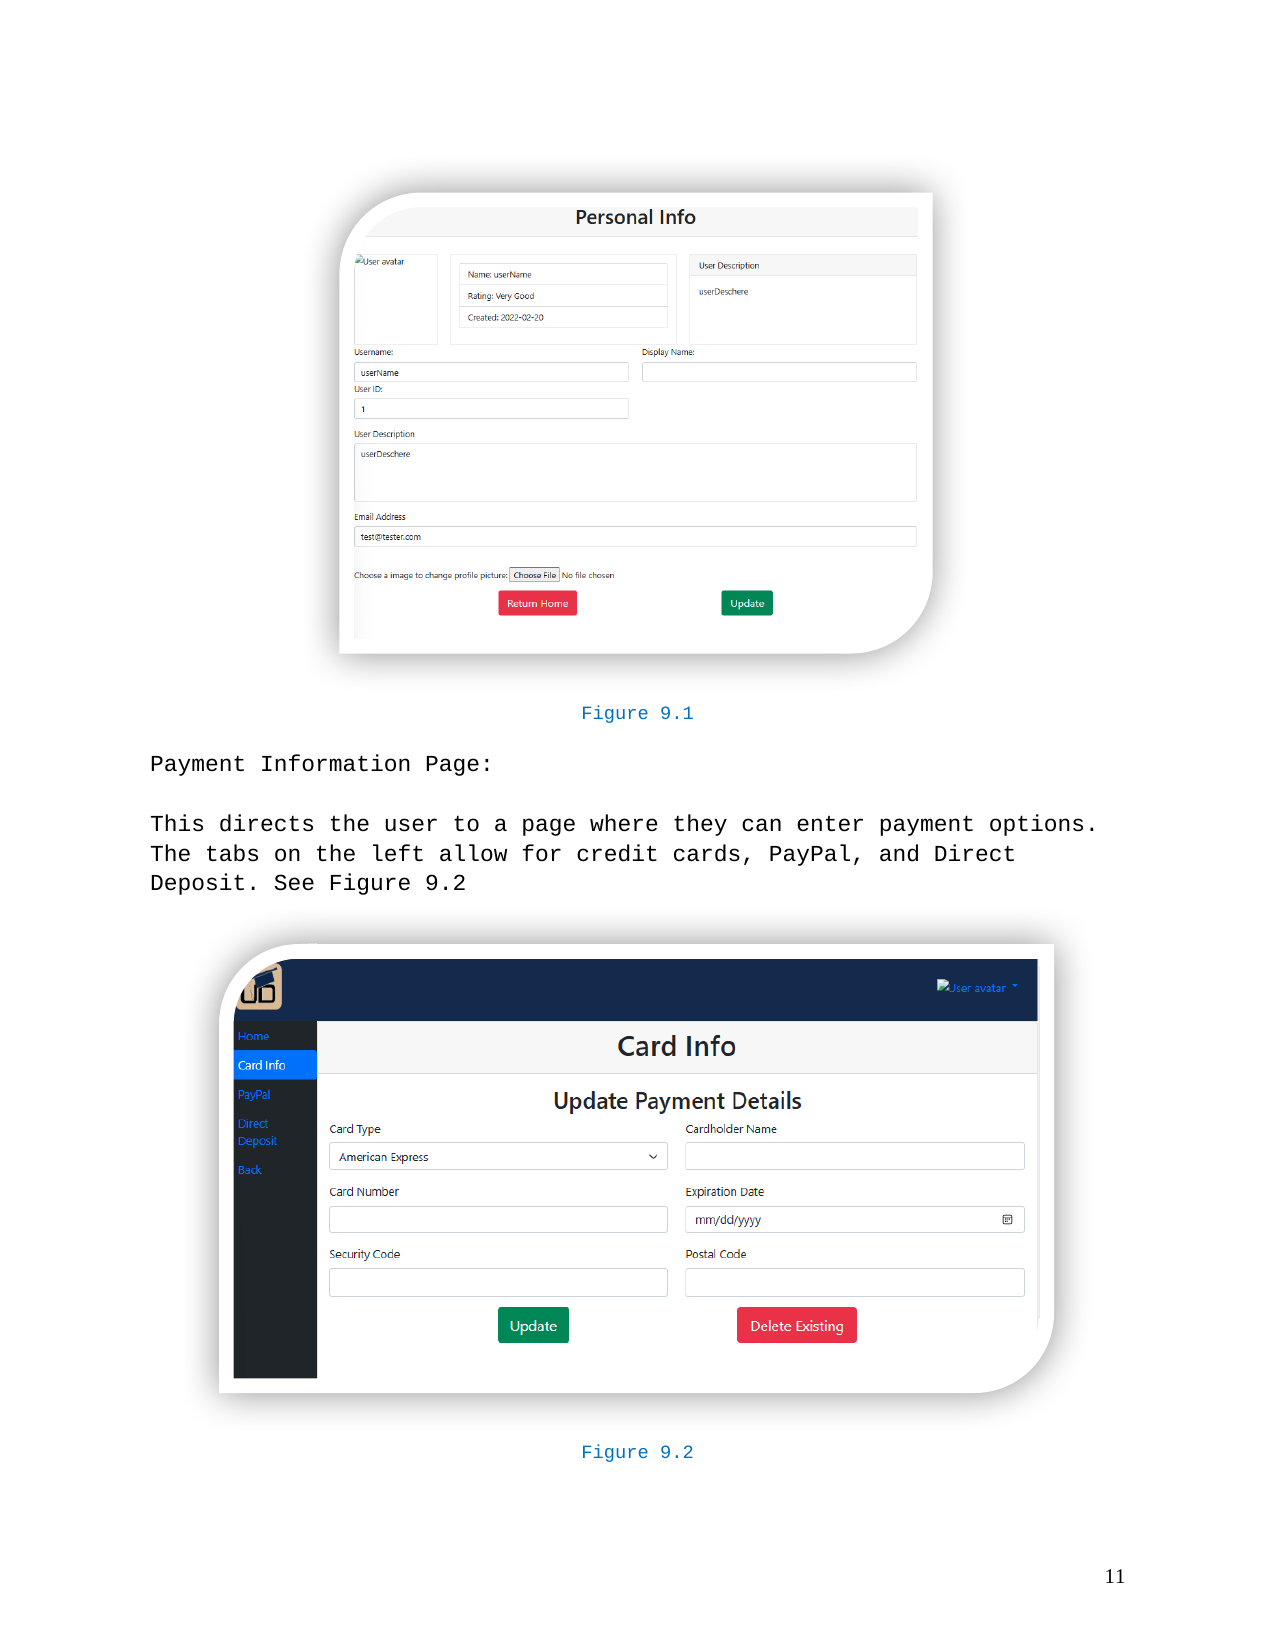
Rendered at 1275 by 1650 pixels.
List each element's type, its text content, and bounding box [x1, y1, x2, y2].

text This directs the user to a page where they can enter payment options. The tabs on the left allow for credit cards, PayPal, and Direct Deposit. See Figure 9.2 [150, 812, 1125, 898]
text Figure 9.1 [150, 704, 1125, 725]
text Figure 9.2 [150, 1443, 1125, 1464]
picture [354, 208, 918, 639]
text Payment Information Page: [150, 752, 1125, 778]
picture [234, 959, 1039, 1378]
